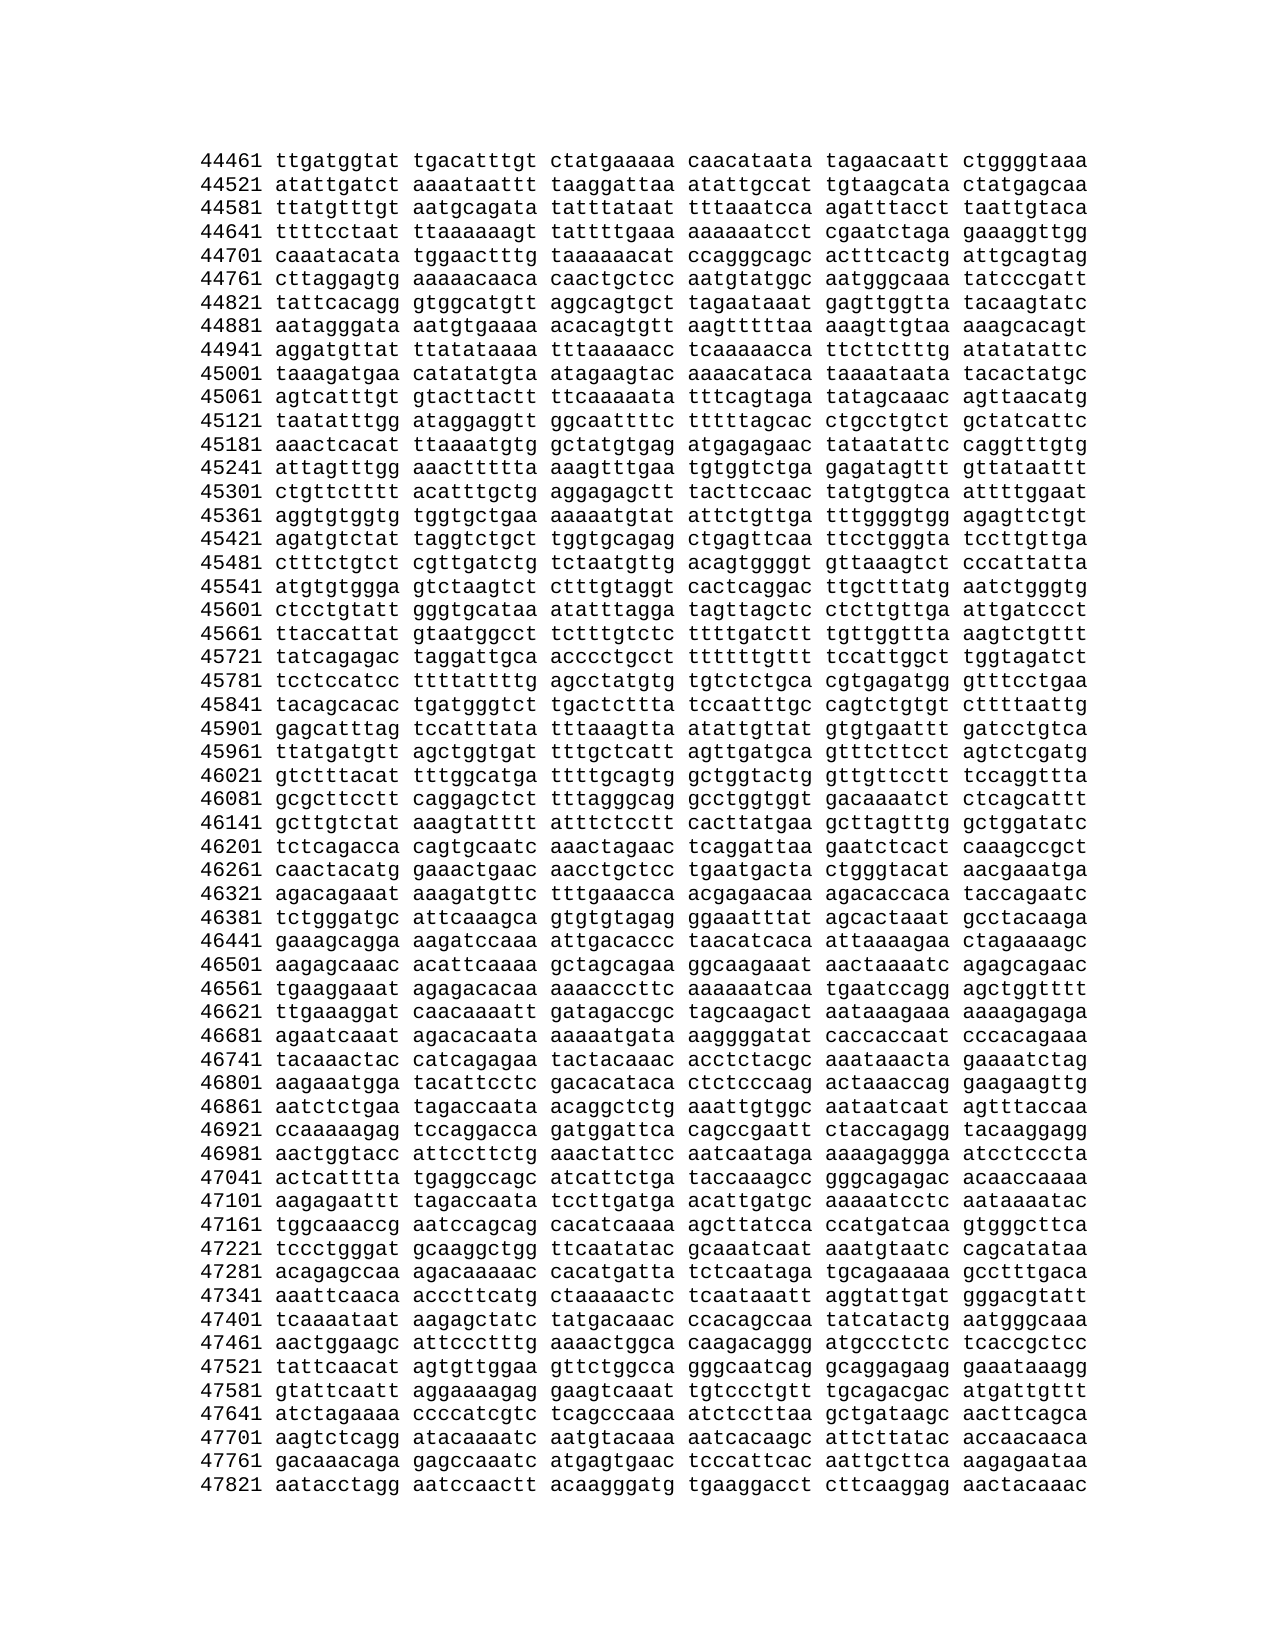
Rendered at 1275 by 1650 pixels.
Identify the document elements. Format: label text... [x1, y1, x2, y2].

text 45661 ttaccattat gtaatggcct tctttgtctc ttttgatctt tgttggttta aagtctgttt [150, 623, 1125, 647]
text 45541 atgtgtggga gtctaagtct ctttgtaggt cactcaggac ttgctttatg aatctgggtg [150, 576, 1125, 599]
text 46141 gcttgtctat aaagtatttt atttctcctt cacttatgaa gcttagtttg gctggatatc [150, 812, 1125, 836]
text 44881 aatagggata aatgtgaaaa acacagtgtt aagtttttaa aaagttgtaa aaagcacagt [150, 316, 1125, 339]
text 47341 aaattcaaca acccttcatg ctaaaaactc tcaataaatt aggtattgat gggacgtatt [150, 1285, 1125, 1309]
text 46981 aactggtacc attccttctg aaactattcc aatcaataga aaaagaggga atcctcccta [150, 1143, 1125, 1167]
text 44581 ttatgtttgt aatgcagata tatttataat tttaaatcca agatttacct taattgtaca [150, 197, 1125, 221]
text 45301 ctgttctttt acatttgctg aggagagctt tacttccaac tatgtggtca attttggaat [150, 481, 1125, 505]
text 45961 ttatgatgtt agctggtgat tttgctcatt agttgatgca gtttcttcct agtctcgatg [150, 741, 1125, 765]
text 45121 taatatttgg ataggaggtt ggcaattttc tttttagcac ctgcctgtct gctatcattc [150, 410, 1125, 434]
text 45001 taaagatgaa catatatgta atagaagtac aaaacataca taaaataata tacactatgc [150, 363, 1125, 386]
text 45361 aggtgtggtg tggtgctgaa aaaaatgtat attctgttga tttggggtgg agagttctgt [150, 505, 1125, 528]
text 46381 tctgggatgc attcaaagca gtgtgtagag ggaaatttat agcactaaat gcctacaaga [150, 907, 1125, 930]
text 45421 agatgtctat taggtctgct tggtgcagag ctgagttcaa ttcctgggta tccttgttga [150, 528, 1125, 552]
text 47221 tccctgggat gcaaggctgg ttcaatatac gcaaatcaat aaatgtaatc cagcatataa [150, 1238, 1125, 1261]
text 46201 tctcagacca cagtgcaatc aaactagaac tcaggattaa gaatctcact caaagccgct [150, 836, 1125, 859]
text 47041 actcatttta tgaggccagc atcattctga taccaaagcc gggcagagac acaaccaaaa [150, 1167, 1125, 1190]
text 47581 gtattcaatt aggaaaagag gaagtcaaat tgtccctgtt tgcagacgac atgattgttt [150, 1379, 1125, 1403]
text 47521 tattcaacat agtgttggaa gttctggcca gggcaatcag gcaggagaag gaaataaagg [150, 1356, 1125, 1379]
text 46681 agaatcaaat agacacaata aaaaatgata aaggggatat caccaccaat cccacagaaa [150, 1025, 1125, 1048]
text 46021 gtctttacat tttggcatga ttttgcagtg gctggtactg gttgttcctt tccaggttta [150, 765, 1125, 788]
text 44941 aggatgttat ttatataaaa tttaaaaacc tcaaaaacca ttcttctttg atatatattc [150, 339, 1125, 363]
text 45181 aaactcacat ttaaaatgtg gctatgtgag atgagagaac tataatattc caggtttgtg [150, 434, 1125, 457]
text 46321 agacagaaat aaagatgttc tttgaaacca acgagaacaa agacaccaca taccagaatc [150, 883, 1125, 907]
text 47641 atctagaaaa ccccatcgtc tcagcccaaa atctccttaa gctgataagc aacttcagca [150, 1403, 1125, 1427]
text 47461 aactggaagc attccctttg aaaactggca caagacaggg atgccctctc tcaccgctcc [150, 1332, 1125, 1356]
text 47101 aagagaattt tagaccaata tccttgatga acattgatgc aaaaatcctc aataaaatac [150, 1190, 1125, 1214]
text 46261 caactacatg gaaactgaac aacctgctcc tgaatgacta ctgggtacat aacgaaatga [150, 859, 1125, 883]
text 46741 tacaaactac catcagagaa tactacaaac acctctacgc aaataaacta gaaaatctag [150, 1048, 1125, 1072]
text 45601 ctcctgtatt gggtgcataa atatttagga tagttagctc ctcttgttga attgatccct [150, 599, 1125, 623]
text 47761 gacaaacaga gagccaaatc atgagtgaac tcccattcac aattgcttca aagagaataa [150, 1451, 1125, 1474]
text 45061 agtcatttgt gtacttactt ttcaaaaata tttcagtaga tatagcaaac agttaacatg [150, 386, 1125, 410]
text 45901 gagcatttag tccatttata tttaaagtta atattgttat gtgtgaattt gatcctgtca [150, 717, 1125, 741]
text 44701 caaatacata tggaactttg taaaaaacat ccagggcagc actttcactg attgcagtag [150, 244, 1125, 268]
text 45721 tatcagagac taggattgca acccctgcct ttttttgttt tccattggct tggtagatct [150, 647, 1125, 670]
text 44761 cttaggagtg aaaaacaaca caactgctcc aatgtatggc aatgggcaaa tatcccgatt [150, 268, 1125, 292]
text 47161 tggcaaaccg aatccagcag cacatcaaaa agcttatcca ccatgatcaa gtgggcttca [150, 1214, 1125, 1238]
text 44461 ttgatggtat tgacatttgt ctatgaaaaa caacataata tagaacaatt ctggggtaaa [150, 150, 1125, 174]
text 45841 tacagcacac tgatgggtct tgactcttta tccaatttgc cagtctgtgt cttttaattg [150, 694, 1125, 717]
text 46801 aagaaatgga tacattcctc gacacataca ctctcccaag actaaaccag gaagaagttg [150, 1072, 1125, 1096]
text 46501 aagagcaaac acattcaaaa gctagcagaa ggcaagaaat aactaaaatc agagcagaac [150, 954, 1125, 978]
text 46861 aatctctgaa tagaccaata acaggctctg aaattgtggc aataatcaat agtttaccaa [150, 1096, 1125, 1119]
text 44641 ttttcctaat ttaaaaaagt tattttgaaa aaaaaatcct cgaatctaga gaaaggttgg [150, 221, 1125, 244]
text 46081 gcgcttcctt caggagctct tttagggcag gcctggtggt gacaaaatct ctcagcattt [150, 788, 1125, 812]
text 47281 acagagccaa agacaaaaac cacatgatta tctcaataga tgcagaaaaa gcctttgaca [150, 1261, 1125, 1285]
text 46561 tgaaggaaat agagacacaa aaaacccttc aaaaaatcaa tgaatccagg agctggtttt [150, 978, 1125, 1001]
text 44521 atattgatct aaaataattt taaggattaa atattgccat tgtaagcata ctatgagcaa [150, 174, 1125, 197]
text 45781 tcctccatcc ttttattttg agcctatgtg tgtctctgca cgtgagatgg gtttcctgaa [150, 670, 1125, 694]
text 44821 tattcacagg gtggcatgtt aggcagtgct tagaataaat gagttggtta tacaagtatc [150, 292, 1125, 316]
text 46621 ttgaaaggat caacaaaatt gatagaccgc tagcaagact aataaagaaa aaaagagaga [150, 1001, 1125, 1025]
text 47401 tcaaaataat aagagctatc tatgacaaac ccacagccaa tatcatactg aatgggcaaa [150, 1309, 1125, 1332]
text 45241 attagtttgg aaacttttta aaagtttgaa tgtggtctga gagatagttt gttataattt [150, 457, 1125, 481]
text 46441 gaaagcagga aagatccaaa attgacaccc taacatcaca attaaaagaa ctagaaaagc [150, 930, 1125, 954]
text 47701 aagtctcagg atacaaaatc aatgtacaaa aatcacaagc attcttatac accaacaaca [150, 1427, 1125, 1451]
text 46921 ccaaaaagag tccaggacca gatggattca cagccgaatt ctaccagagg tacaaggagg [150, 1119, 1125, 1143]
text 45481 ctttctgtct cgttgatctg tctaatgttg acagtggggt gttaaagtct cccattatta [150, 552, 1125, 576]
text 47821 aatacctagg aatccaactt acaagggatg tgaaggacct cttcaaggag aactacaaac [150, 1474, 1125, 1498]
